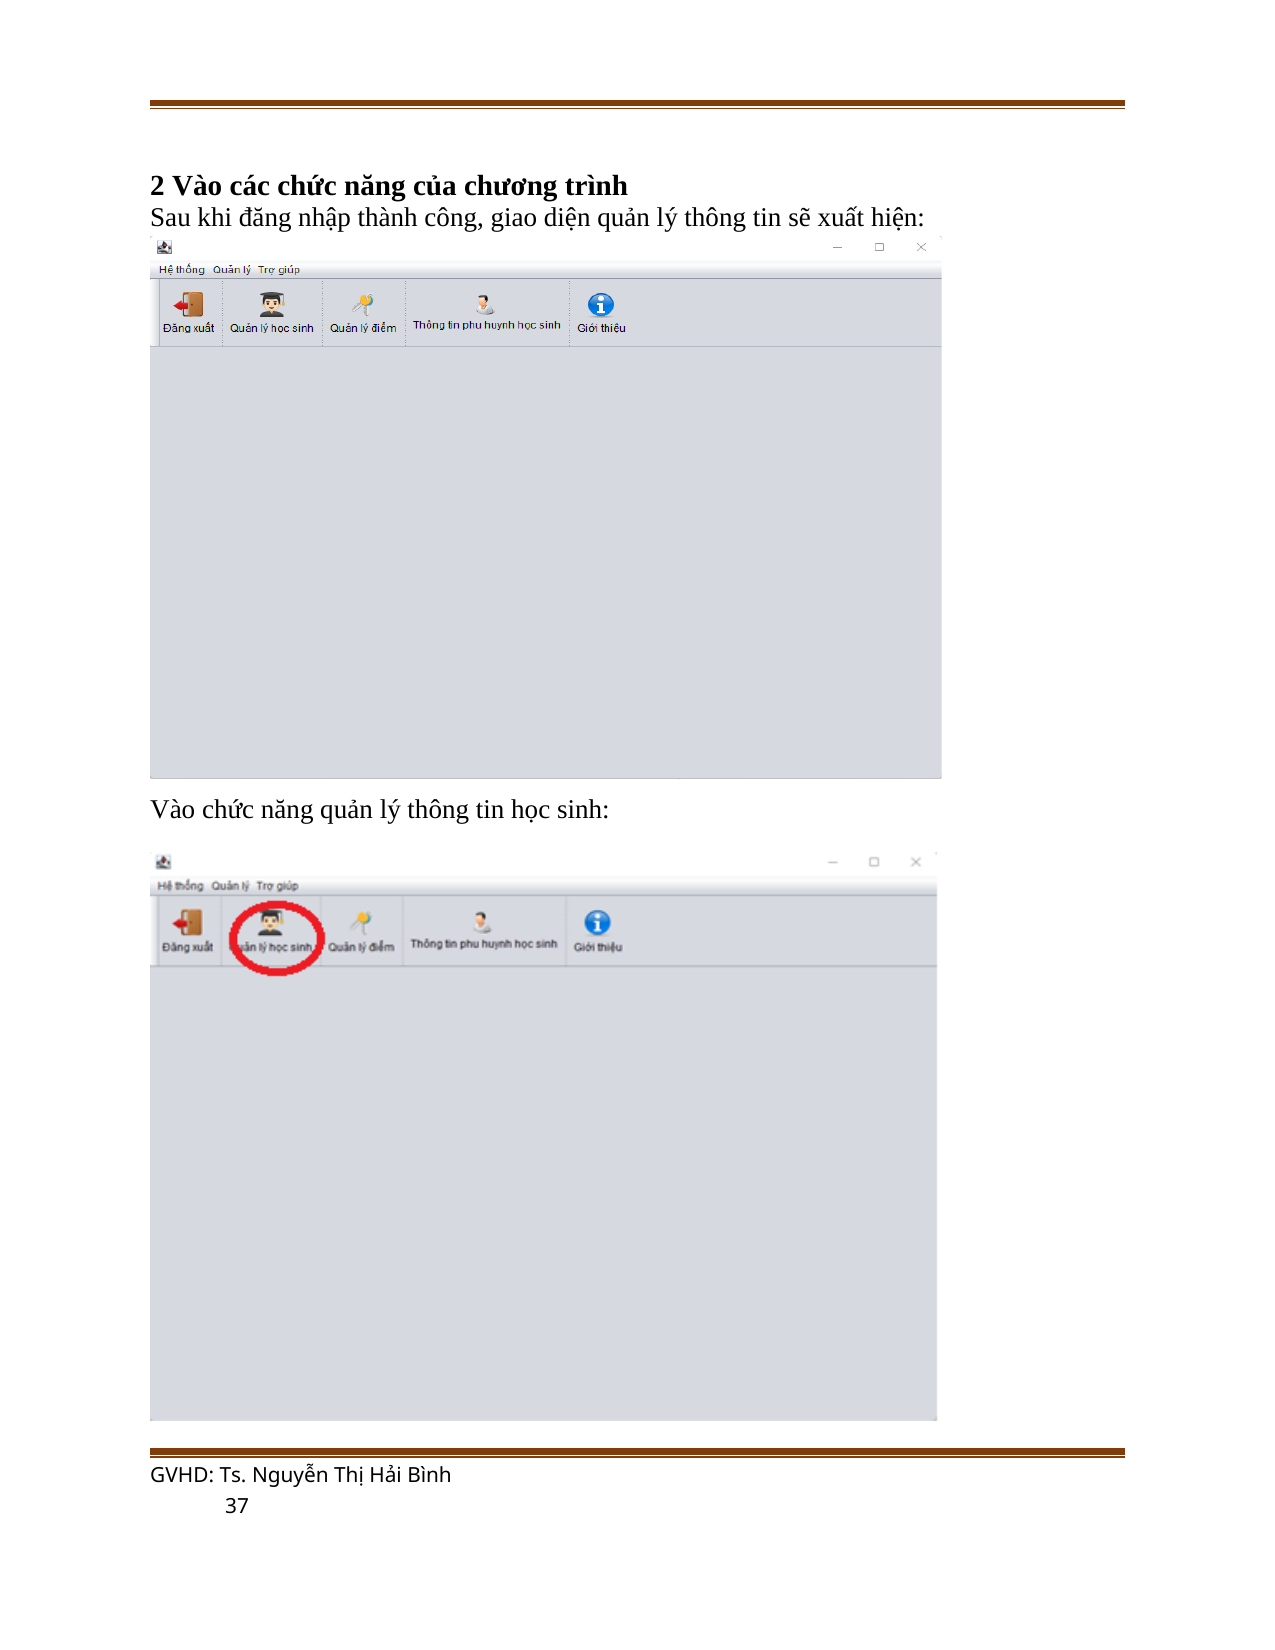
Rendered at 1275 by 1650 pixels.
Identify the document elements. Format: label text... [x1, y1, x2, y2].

subtitle 2 Vào các chức năng của chương trình [150, 168, 1125, 201]
text Vào chức năng quản lý thông tin học sinh: [150, 793, 1125, 824]
text Sau khi đăng nhập thành công, giao diện quản lý thông tin sẽ xuất hiện: [150, 201, 1125, 232]
picture [150, 236, 942, 779]
picture [150, 852, 939, 1421]
